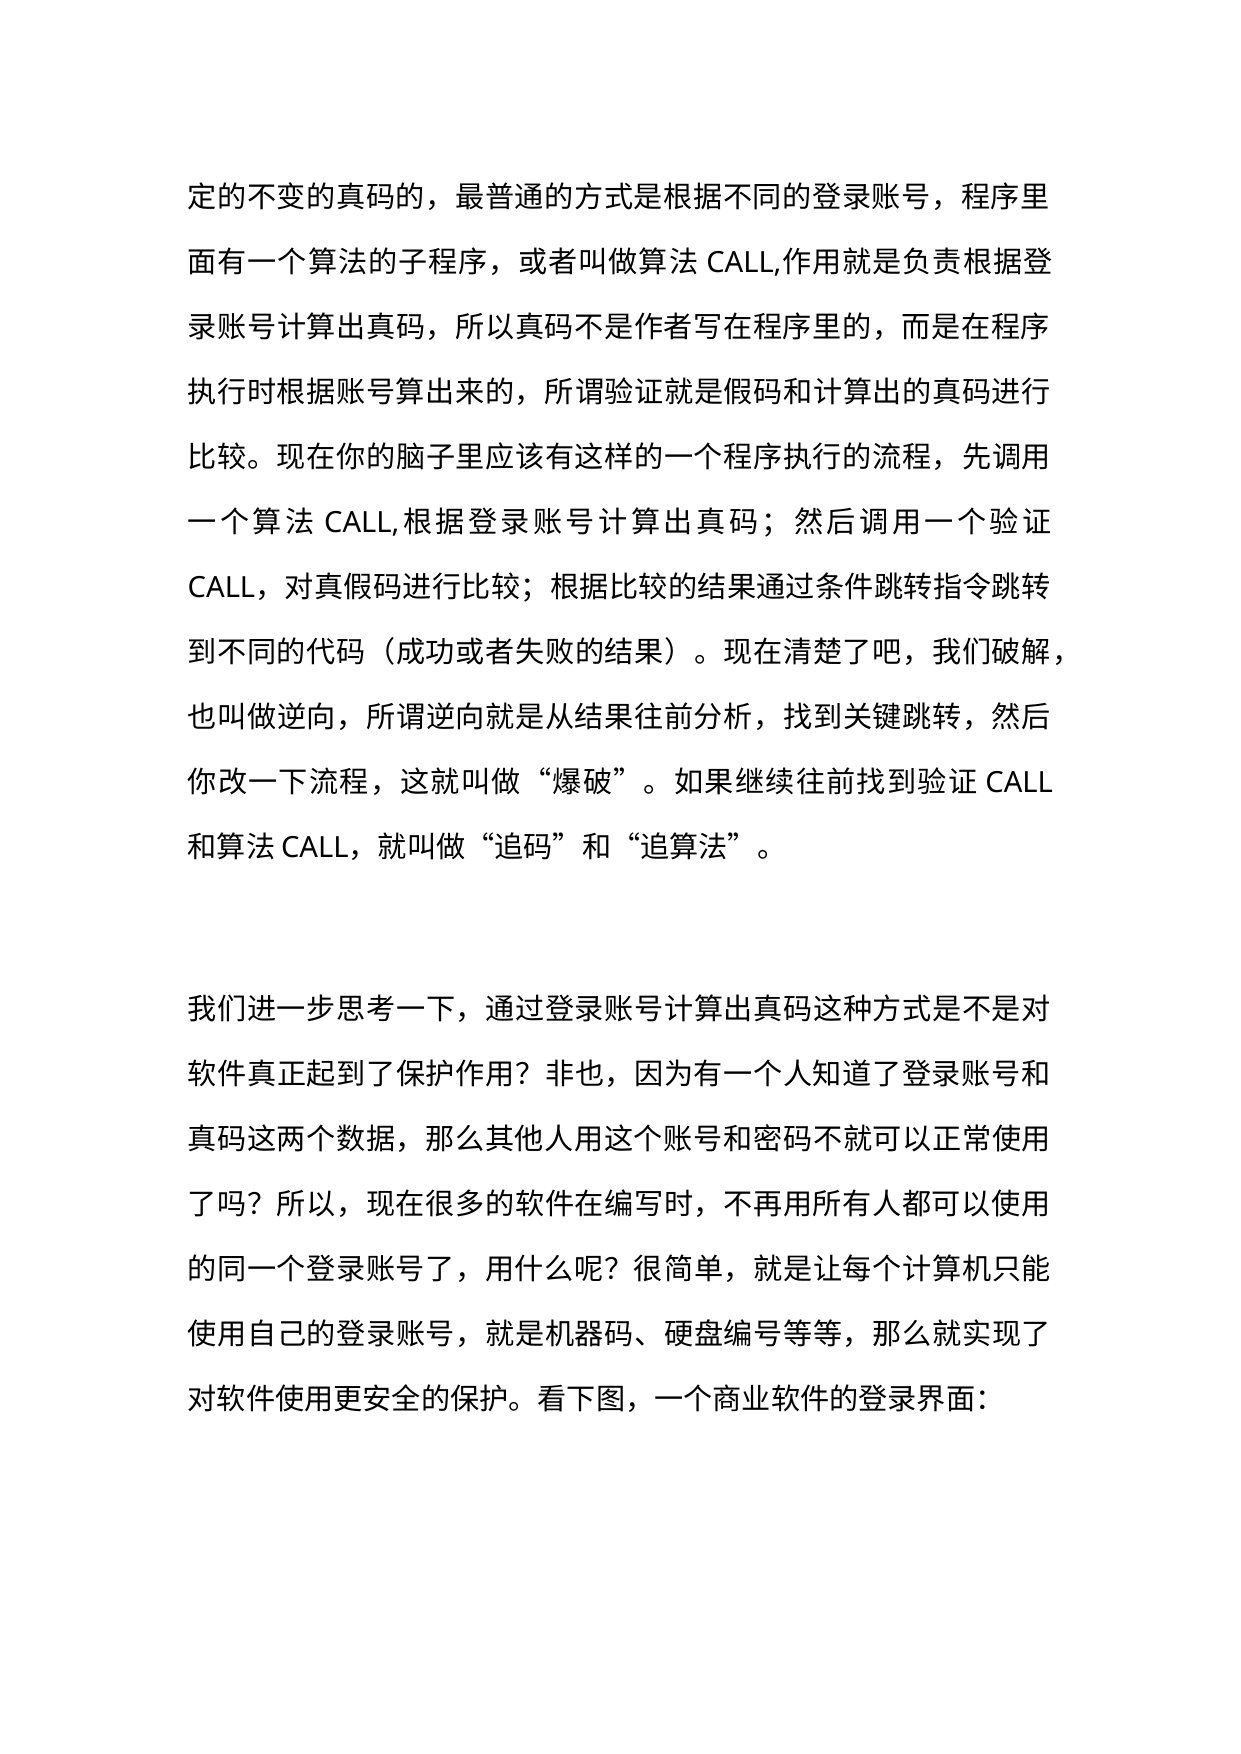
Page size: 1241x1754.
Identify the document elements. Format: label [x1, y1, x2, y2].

text [187, 162, 1053, 1429]
